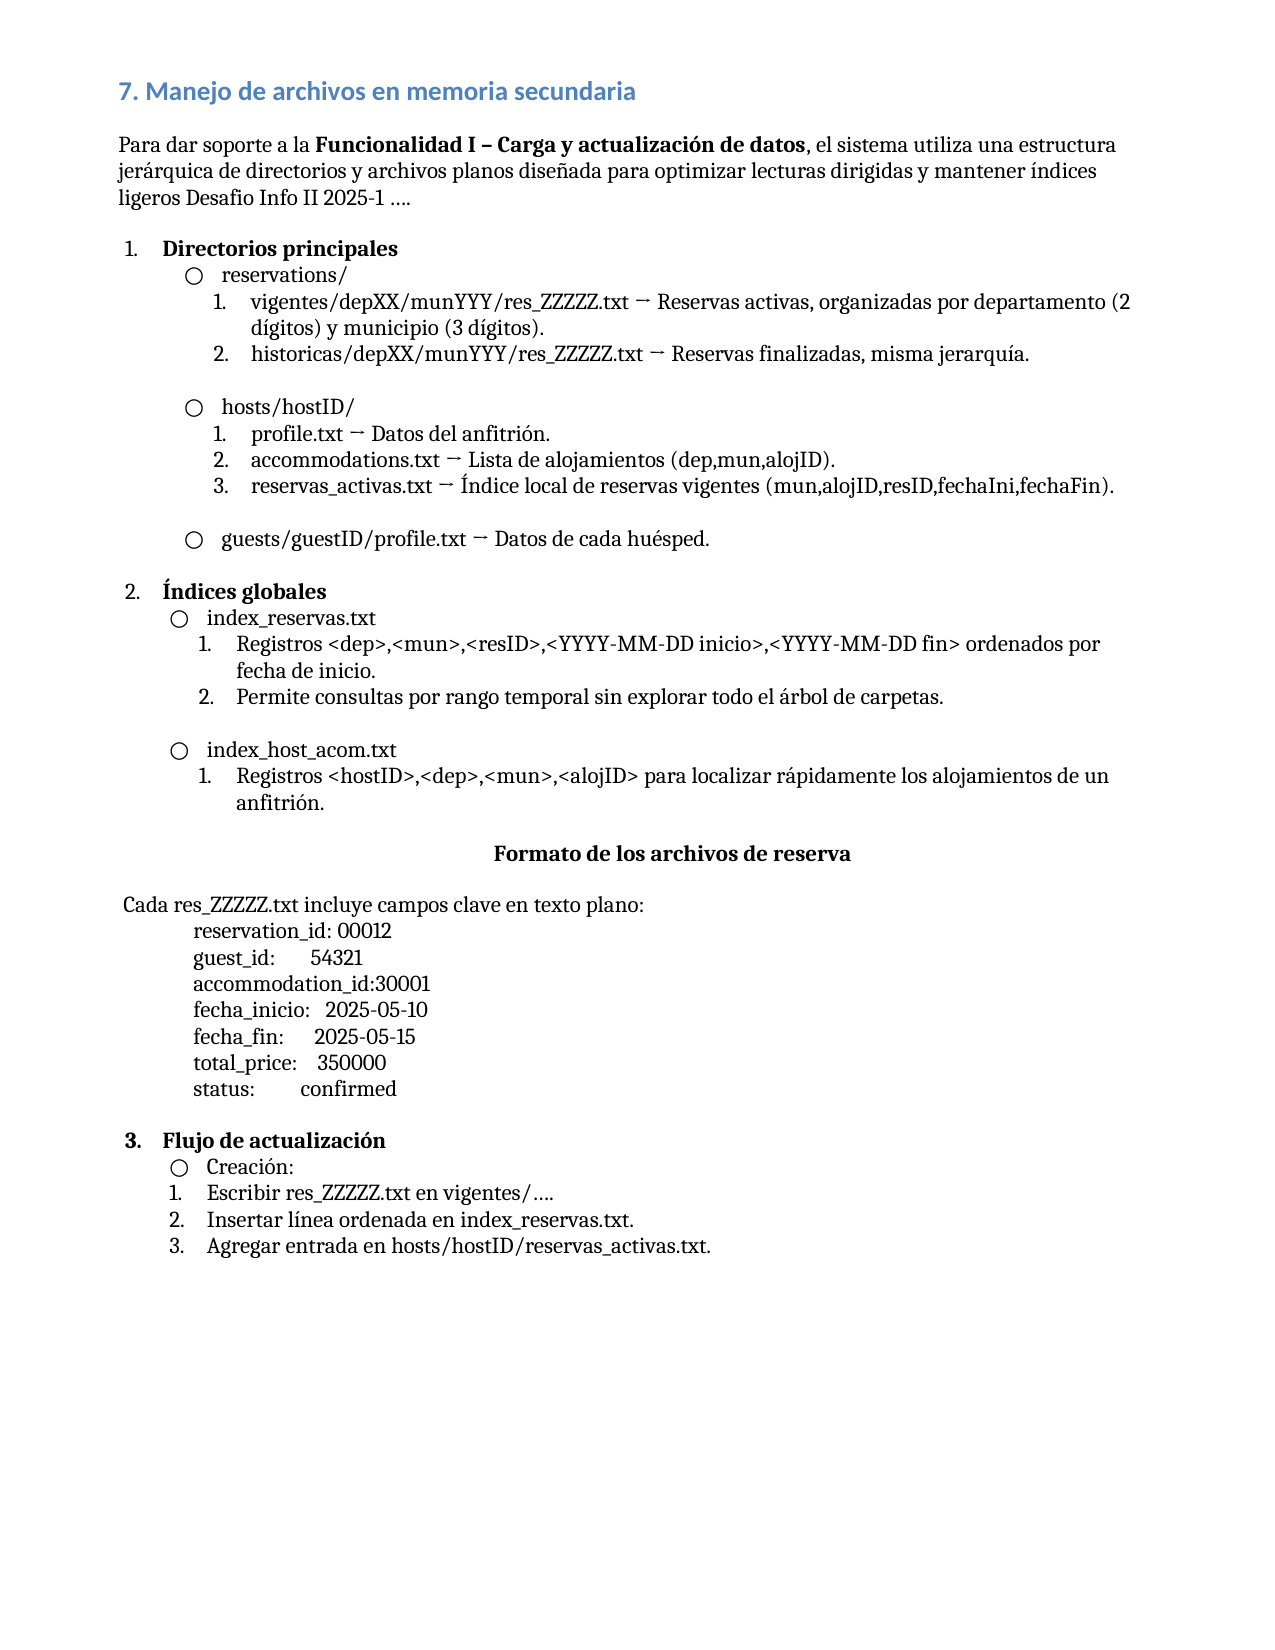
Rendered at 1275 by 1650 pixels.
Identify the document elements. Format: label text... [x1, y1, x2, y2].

text total_price: 350000 [193, 1050, 1152, 1076]
list Registros <dep>,<mun>,<resID>,<YYYY-MM-DD inicio>,<YYYY-MM-DD fin> ordenados por fecha de inicio. [198, 631, 1152, 684]
list accommodations.txt → Lista de alojamientos (dep,mun,alojID). [213, 447, 1152, 473]
list Directorios principales [125, 236, 1152, 262]
list historicas/depXX/munYYY/res_ZZZZZ.txt → Reservas finalizadas, misma jerarquía. [213, 341, 1152, 394]
list index_reservas.txt [169, 605, 1152, 631]
text guest_id: 54321 [193, 944, 1152, 971]
text fecha_inicio: 2025-05-10 [193, 997, 1152, 1023]
list reservas_activas.txt → Índice local de reservas vigentes (mun,alojID,resID,fechaIni,fechaFin). [213, 473, 1152, 526]
list Escribir res_ZZZZZ.txt en vigentes/…. [169, 1180, 1152, 1207]
list Índices globales [125, 578, 1152, 605]
text fecha_fin: 2025-05-15 [193, 1023, 1152, 1050]
list Insertar línea ordenada en index_reservas.txt. [169, 1207, 1152, 1233]
list hosts/hostID/ [184, 394, 1152, 420]
list vigentes/depXX/munYYY/res_ZZZZZ.txt → Reservas activas, organizadas por departamento (2 dígitos) y municipio (3 dígitos). [213, 288, 1152, 341]
list Agregar entrada en hosts/hostID/reservas_activas.txt. [169, 1233, 1152, 1259]
list index_host_acom.txt [169, 737, 1152, 763]
subtitle 7. Manejo de archivos en memoria secundaria [118, 74, 1152, 107]
text accommodation_id:30001 [193, 971, 1152, 997]
text Cada res_ZZZZZ.txt incluye campos clave en texto plano: reservation_id: 00012 [118, 892, 1152, 944]
list guests/guestID/profile.txt → Datos de cada huésped. [184, 526, 1152, 578]
list Flujo de actualización [125, 1127, 1152, 1154]
text status: confirmed [193, 1076, 1152, 1102]
text Formato de los archivos de reserva [118, 841, 1152, 867]
list reservations/ [184, 262, 1152, 288]
list Creación: [169, 1154, 1152, 1180]
list profile.txt → Datos del anfitrión. [213, 420, 1152, 447]
text Para dar soporte a la Funcionalidad I – Carga y actualización de datos, el sistema utiliza una estructura jerárquica de directorios y archivos planos diseñada para optimizar lecturas dirigidas y mantener índices ligeros Desafio Info II 2025-1 …. [118, 132, 1152, 211]
list Permite consultas por rango temporal sin explorar todo el árbol de carpetas. [198, 684, 1152, 737]
list Registros <hostID>,<dep>,<mun>,<alojID> para localizar rápidamente los alojamientos de un anfitrión. [198, 763, 1152, 816]
